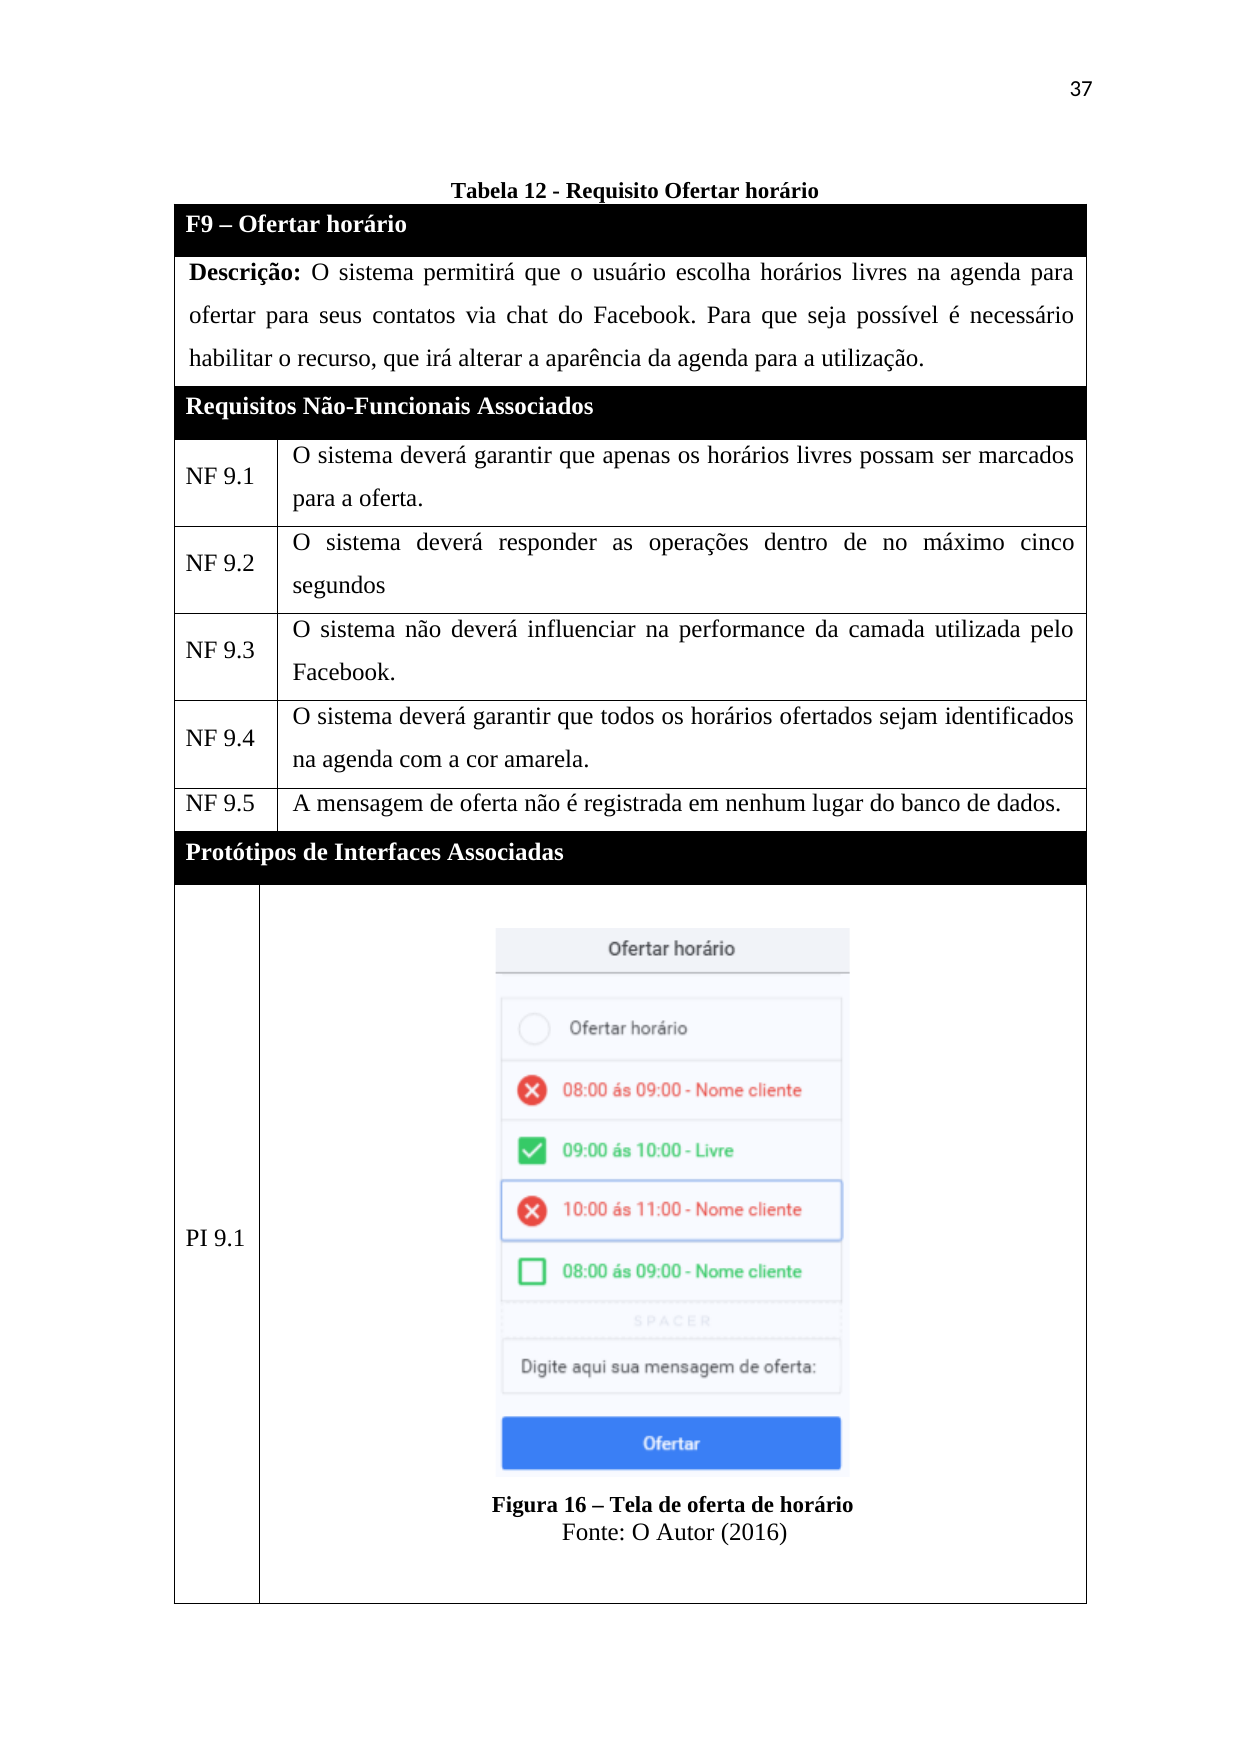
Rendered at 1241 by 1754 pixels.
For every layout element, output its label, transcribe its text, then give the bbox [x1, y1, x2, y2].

table_cell O sistema deverá garantir que todos os horários ofertados sejam identificados na agenda com a cor amarela. [278, 701, 1086, 787]
table_cell Figura 16 – Tela de oferta de horário Fonte: O Autor (2016) [260, 885, 1086, 1603]
table_cell O sistema não deverá influenciar na performance da camada utilizada pelo Facebook. [278, 614, 1086, 700]
table_cell Requisitos Não-Funcionais Associados [175, 387, 1086, 439]
table_cell NF 9.1 [175, 440, 277, 526]
table_cell Protótipos de Interfaces Associadas [175, 833, 1086, 884]
table_cell NF 9.5 [175, 789, 277, 831]
picture [495, 928, 850, 1477]
table_header F9 – Ofertar horário [175, 205, 1086, 256]
table_cell Descrição: O sistema permitirá que o usuário escolha horários livres na agenda para ofertar para seus contatos via chat do Facebook. Para que seja possível é necessário habilitar o recurso, que irá alterar a aparência da agenda para a utilização. [175, 257, 1086, 386]
table_cell NF 9.4 [175, 701, 277, 787]
text Tabela 12 - Requisito Ofertar horário [177, 177, 1092, 203]
table_cell O sistema deverá garantir que apenas os horários livres possam ser marcados para a oferta. [278, 440, 1086, 526]
table_cell NF 9.3 [175, 614, 277, 700]
table_cell A mensagem de oferta não é registrada em nenhum lugar do banco de dados. [278, 789, 1086, 831]
table_cell O sistema deverá responder as operações dentro de no máximo cinco segundos [278, 527, 1086, 613]
table_cell NF 9.2 [175, 527, 277, 613]
table_cell PI 9.1 [175, 885, 259, 1603]
